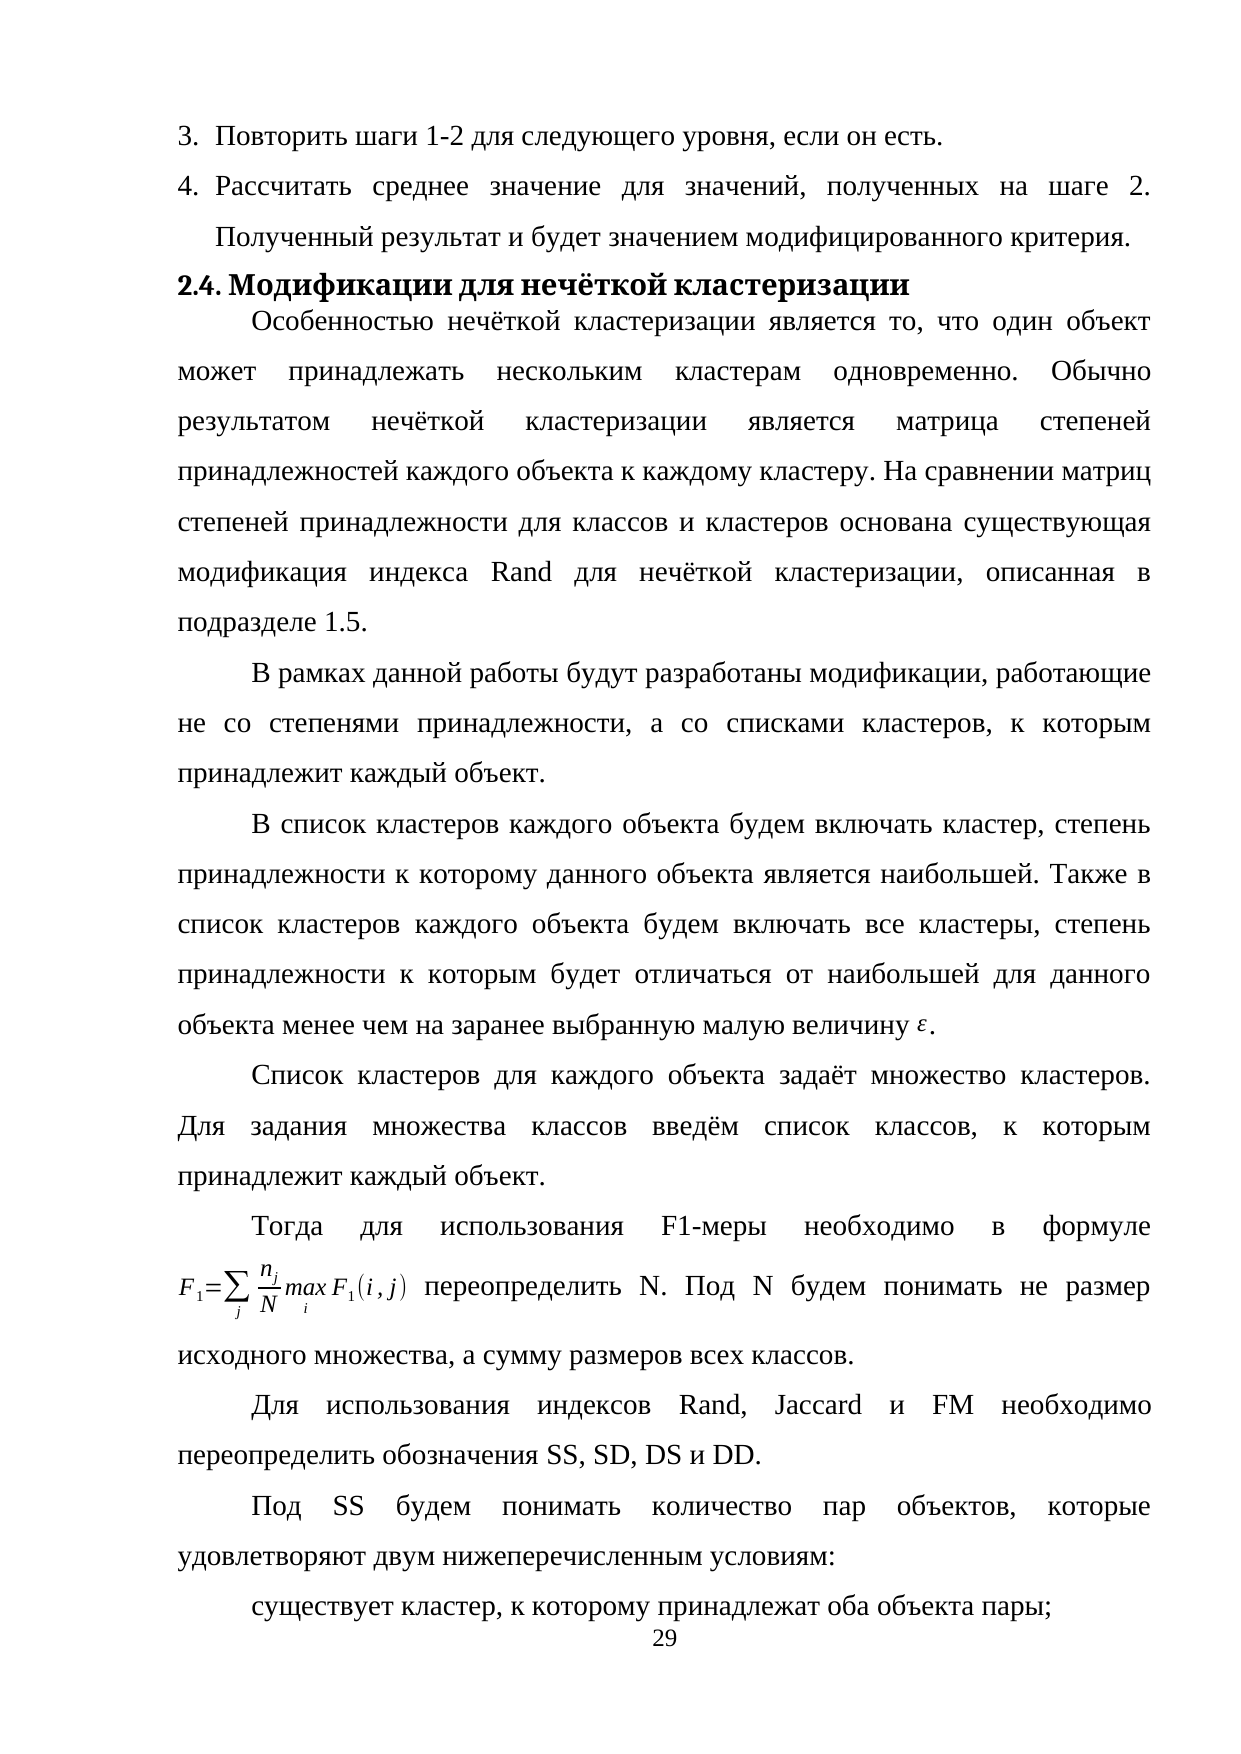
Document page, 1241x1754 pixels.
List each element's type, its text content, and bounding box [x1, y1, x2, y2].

list Рассчитать среднее значение для значений, полученных на шаге 2. Полученный результат и будет значением модифицированного критерия. [177, 168, 1152, 252]
text В рамках данной работы будут разработаны модификации, работающие не со степенями принадлежности, а со списками кластеров, к которым принадлежит каждый объект. [177, 655, 1152, 789]
text В список кластеров каждого объекта будем включать кластер, степень принадлежности к которому данного объекта является наибольшей. Также в список кластеров каждого объекта будем включать все кластеры, степень принадлежности к которым будет отличаться от наибольшей для данного объекта менее чем на заранее выбранную малую величину . [177, 806, 1152, 1041]
list Повторить шаги 1-2 для следующего уровня, если он есть. [177, 118, 1152, 152]
text Под SS будем понимать количество пар объектов, которые удовлетворяют двум нижеперечисленным условиям: [177, 1488, 1152, 1572]
text Тогда для использования F1-меры необходимо в формуле переопределить N. Под N будем понимать не размер исходного множества, а сумму размеров всех классов. [177, 1208, 1152, 1370]
text Список кластеров для каждого объекта задаёт множество кластеров. Для задания множества классов введём список классов, к которым принадлежит каждый объект. [177, 1057, 1152, 1191]
text Для использования индексов Rand, Jaccard и FM необходимо переопределить обозначения SS, SD, DS и DD. [177, 1387, 1152, 1471]
subtitle 2.4. Модификации для нечёткой кластеризации [177, 269, 1152, 303]
text Особенностью нечёткой кластеризации является то, что один объект может принадлежать нескольким кластерам одновременно. Обычно результатом нечёткой кластеризации является матрица степеней принадлежностей каждого объекта к каждому кластеру. На сравнении матриц степеней принадлежности для классов и кластеров основана существующая модификация индекса Rand для нечёткой кластеризации, описанная в подразделе 1.5. [177, 303, 1152, 638]
text существует кластер, к которому принадлежат оба объекта пары; [177, 1588, 1152, 1622]
